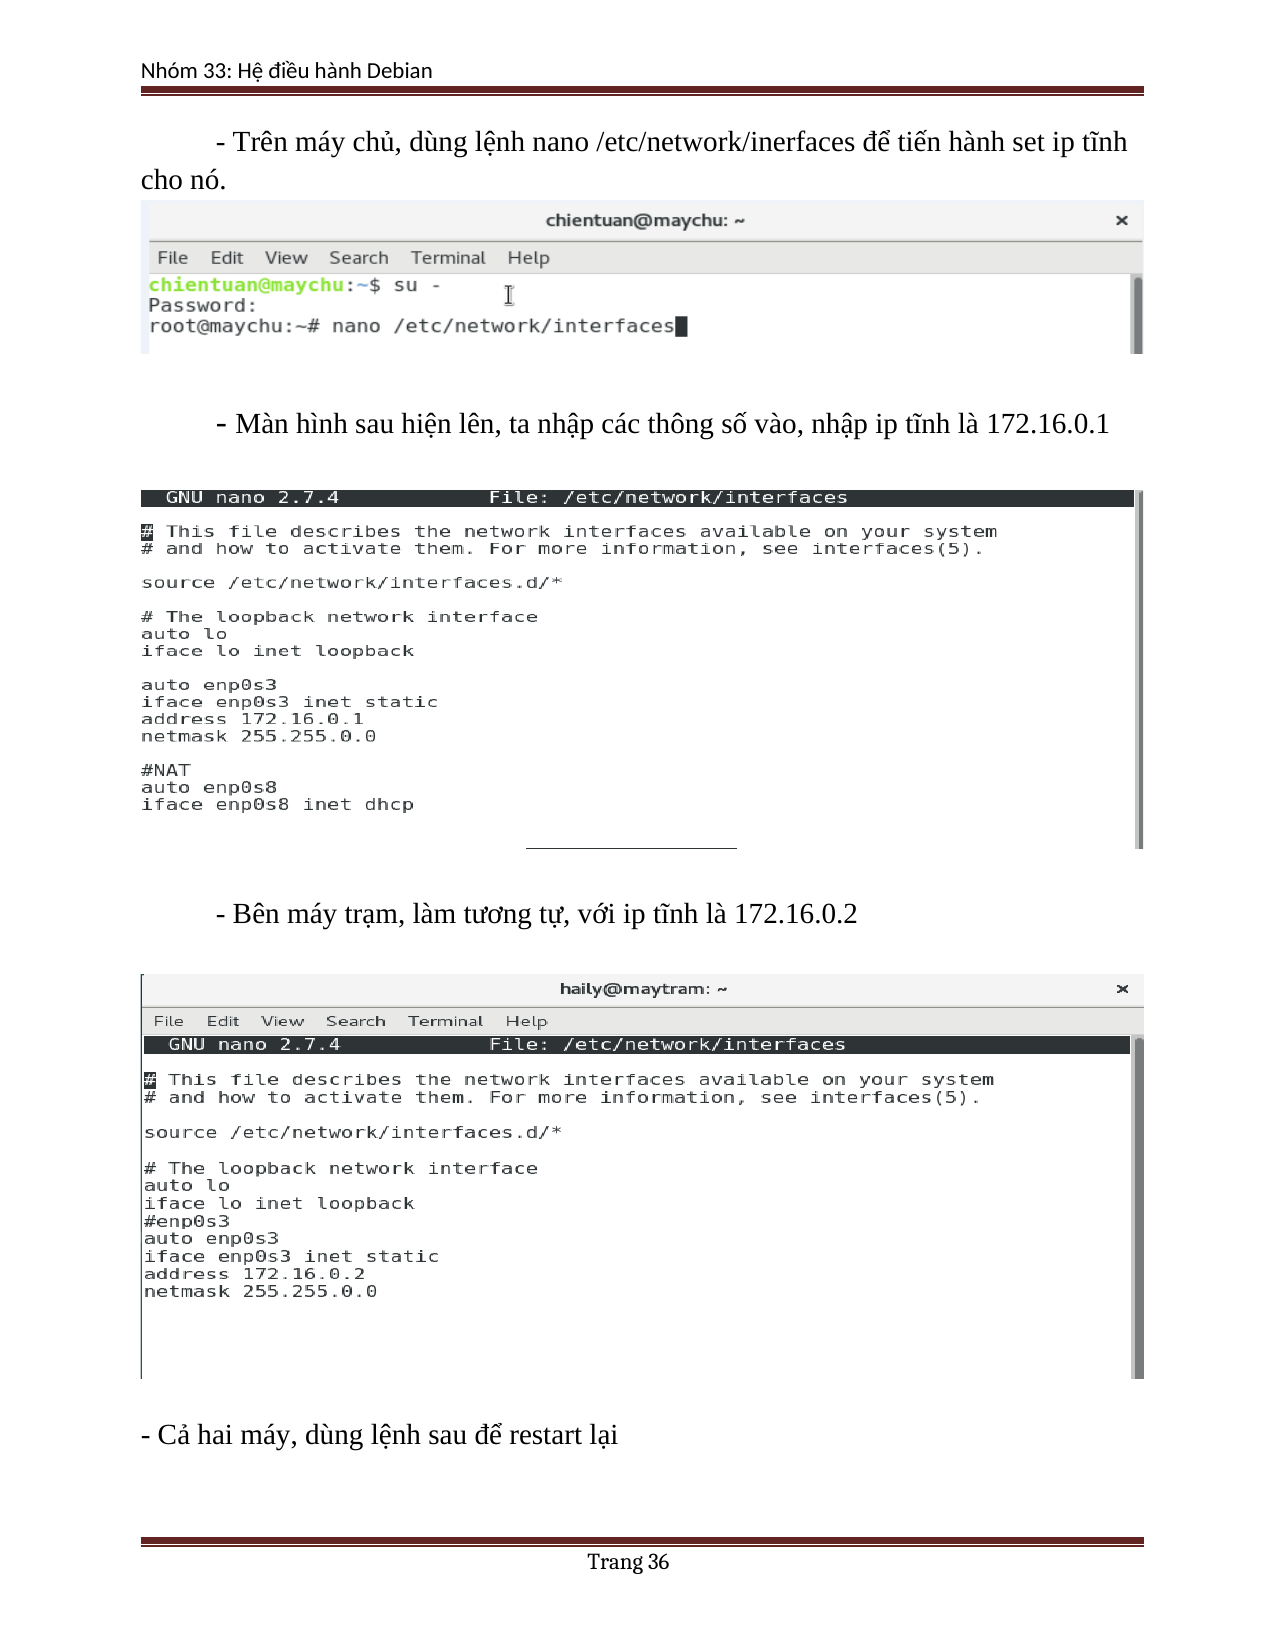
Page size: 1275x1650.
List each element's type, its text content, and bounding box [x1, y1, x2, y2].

list - Màn hình sau hiện lên, ta nhập các thông số vào, nhập ip tĩnh là 172.16.0.1 [141, 402, 1144, 441]
picture [140, 490, 1144, 849]
list - Cả hai máy, dùng lệnh sau để restart lại [141, 1417, 1144, 1450]
list - Trên máy chủ, dùng lệnh nano /etc/network/inerfaces để tiến hành set ip tĩnh cho nó. [141, 124, 1144, 196]
picture [140, 200, 1144, 354]
picture [140, 974, 1144, 1379]
list - Bên máy trạm, làm tương tự, với ip tĩnh là 172.16.0.2 [141, 896, 1144, 930]
